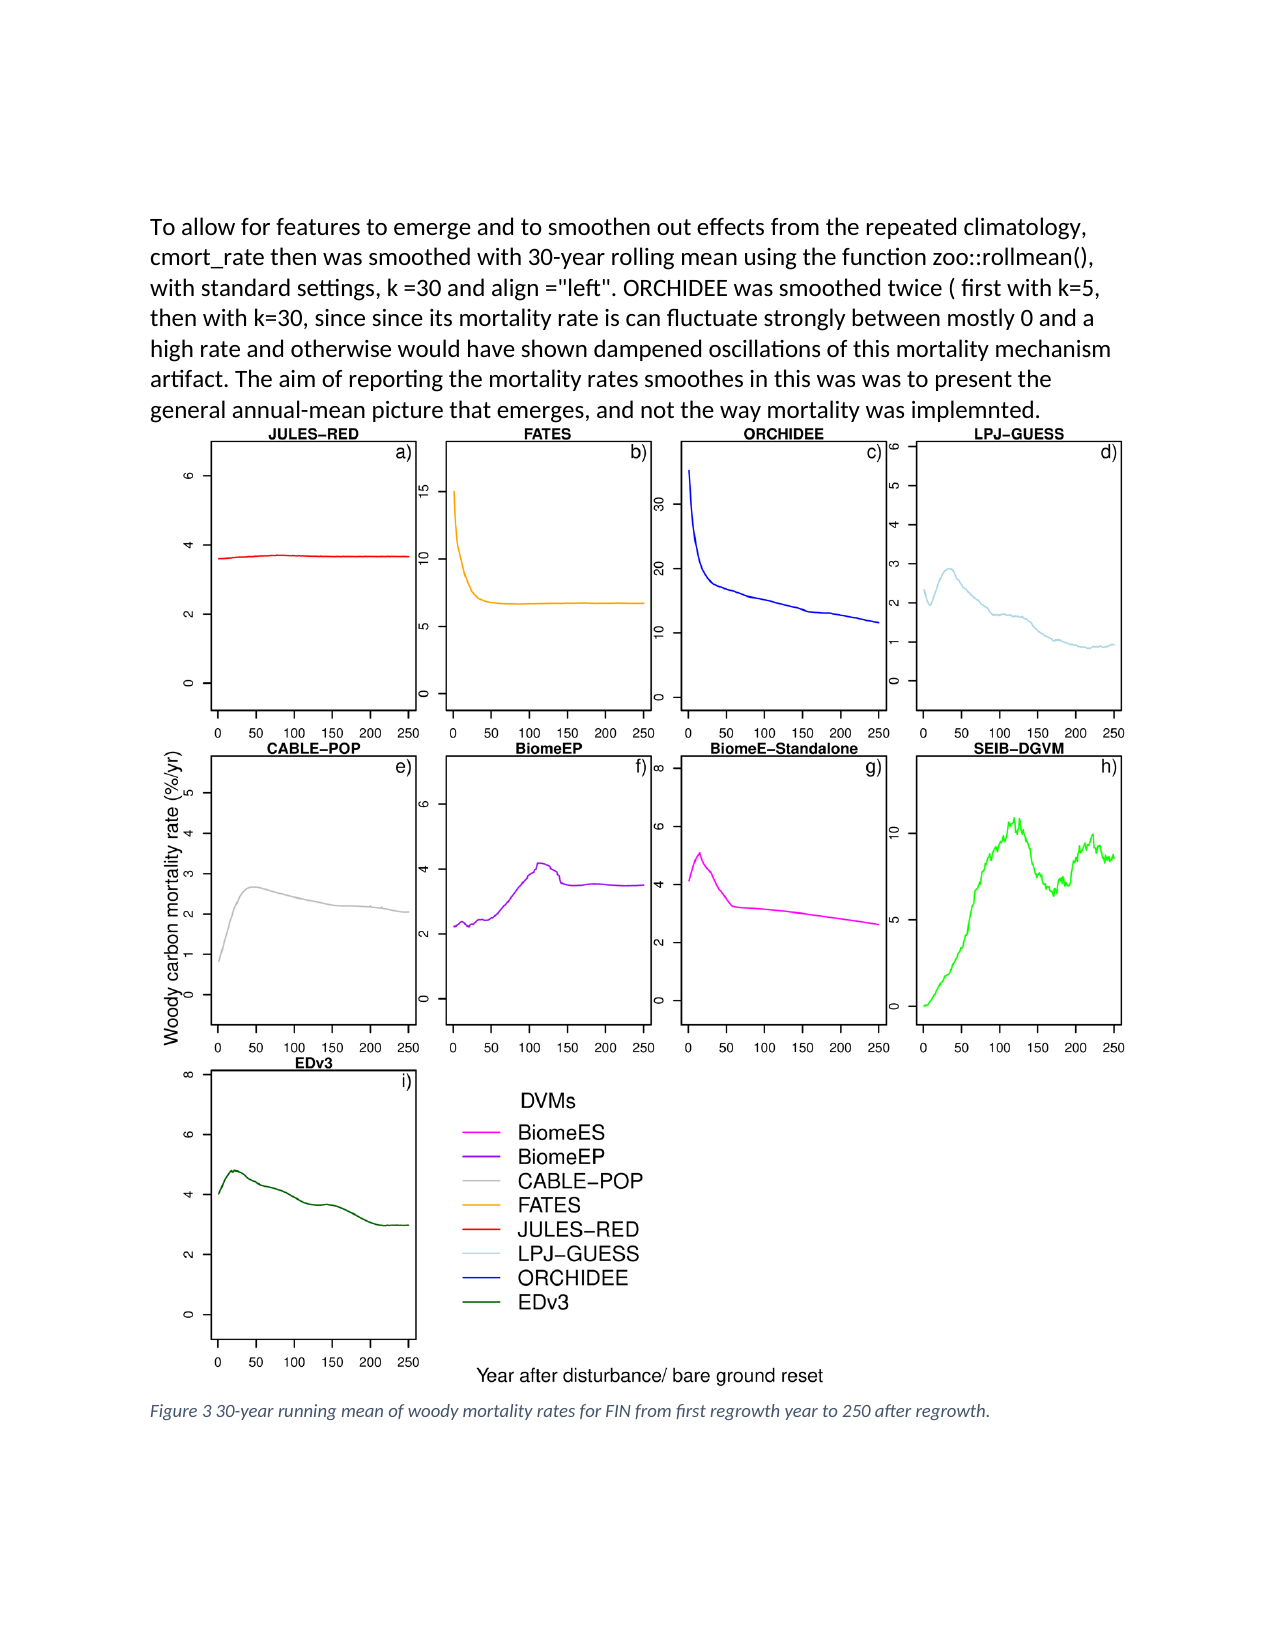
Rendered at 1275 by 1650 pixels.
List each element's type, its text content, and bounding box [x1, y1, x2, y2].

text Figure 3 30-year running mean of woody mortality rates for FIN from first regrowth year to 250 after regrowth. [150, 1400, 1125, 1423]
text To allow for features to emerge and to smoothen out effects from the repeated climatology, cmort_rate then was smoothed with 30-year rolling mean using the function zoo::rollmean(), with standard settings, k =30 and align ="left". ORCHIDEE was smoothed twice ( first with k=5, then with k=30, since since its mortality rate is can fluctuate strongly between mostly 0 and a high rate and otherwise would have shown dampened oscillations of this mortality mechanism artifact. The aim of reporting the mortality rates smoothes in this was was to present the general annual-mean picture that emerges, and not the way mortality was implemnted. [150, 211, 1125, 424]
picture [150, 424, 1125, 1400]
